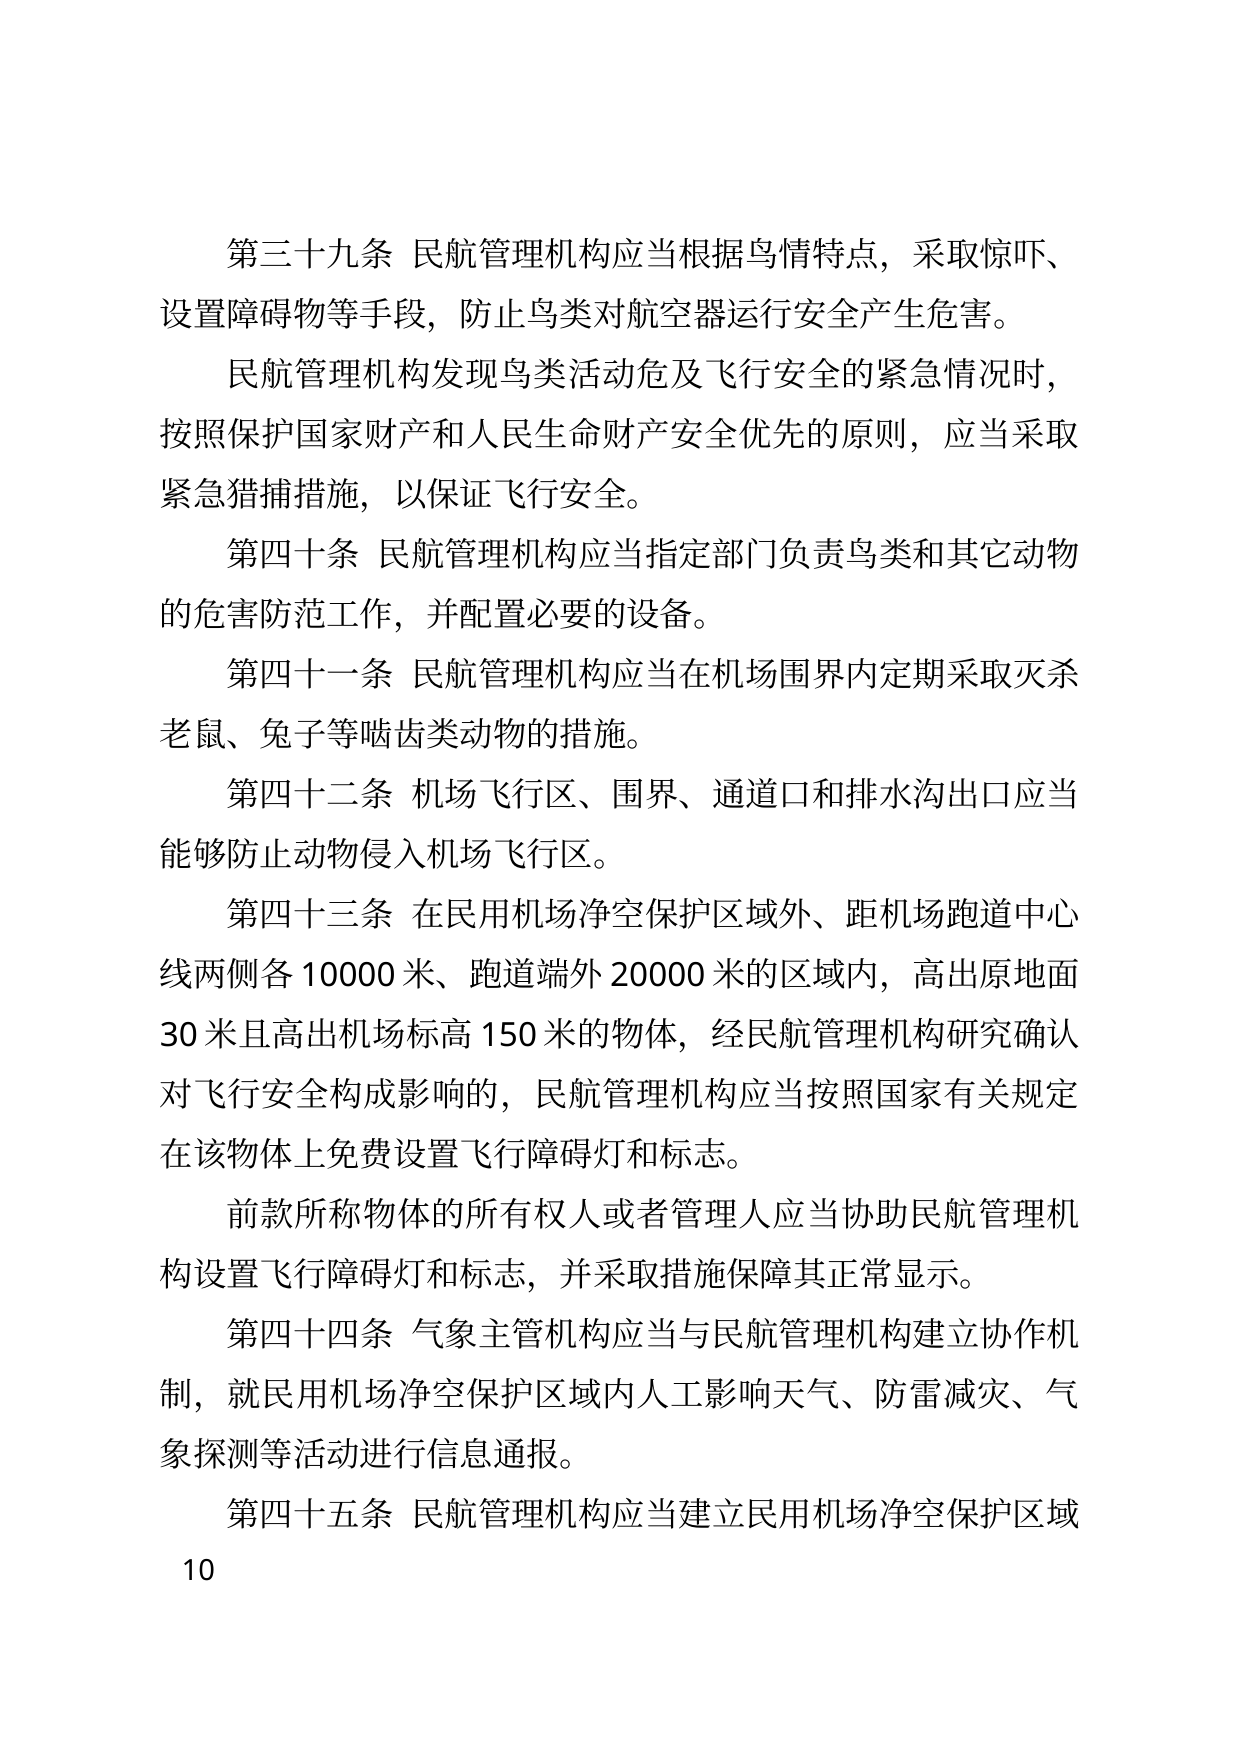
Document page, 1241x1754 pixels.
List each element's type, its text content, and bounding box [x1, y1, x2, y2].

text 第四十三条 在民用机场净空保护区域外、距机场跑道中心线两侧各10000米、跑道端外20000米的区域内，高出原地面30米且高出机场标高150米的物体，经民航管理机构研究确认对飞行安全构成影响的，民航管理机构应当按照国家有关规定在该物体上免费设置飞行障碍灯和标志。 [159, 878, 1081, 1178]
text 第四十二条 机场飞行区、围界、通道口和排水沟出口应当能够防止动物侵入机场飞行区。 [159, 758, 1081, 878]
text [159, 1478, 1081, 1538]
text 民航管理机构发现鸟类活动危及飞行安全的紧急情况时，按照保护国家财产和人民生命财产安全优先的原则，应当采取紧急猎捕措施，以保证飞行安全。 [159, 338, 1081, 518]
text 前款所称物体的所有权人或者管理人应当协助民航管理机构设置飞行障碍灯和标志，并采取措施保障其正常显示。 [159, 1178, 1081, 1298]
text 第三十九条 民航管理机构应当根据鸟情特点，采取惊吓、设置障碍物等手段，防止鸟类对航空器运行安全产生危害。 [159, 218, 1081, 338]
text 第四十一条 民航管理机构应当在机场围界内定期采取灭杀老鼠、兔子等啮齿类动物的措施。 [159, 638, 1081, 758]
text 第四十四条 气象主管机构应当与民航管理机构建立协作机制，就民用机场净空保护区域内人工影响天气、防雷减灾、气象探测等活动进行信息通报。 [159, 1298, 1081, 1478]
text 第四十条 民航管理机构应当指定部门负责鸟类和其它动物的危害防范工作，并配置必要的设备。 [159, 518, 1081, 638]
